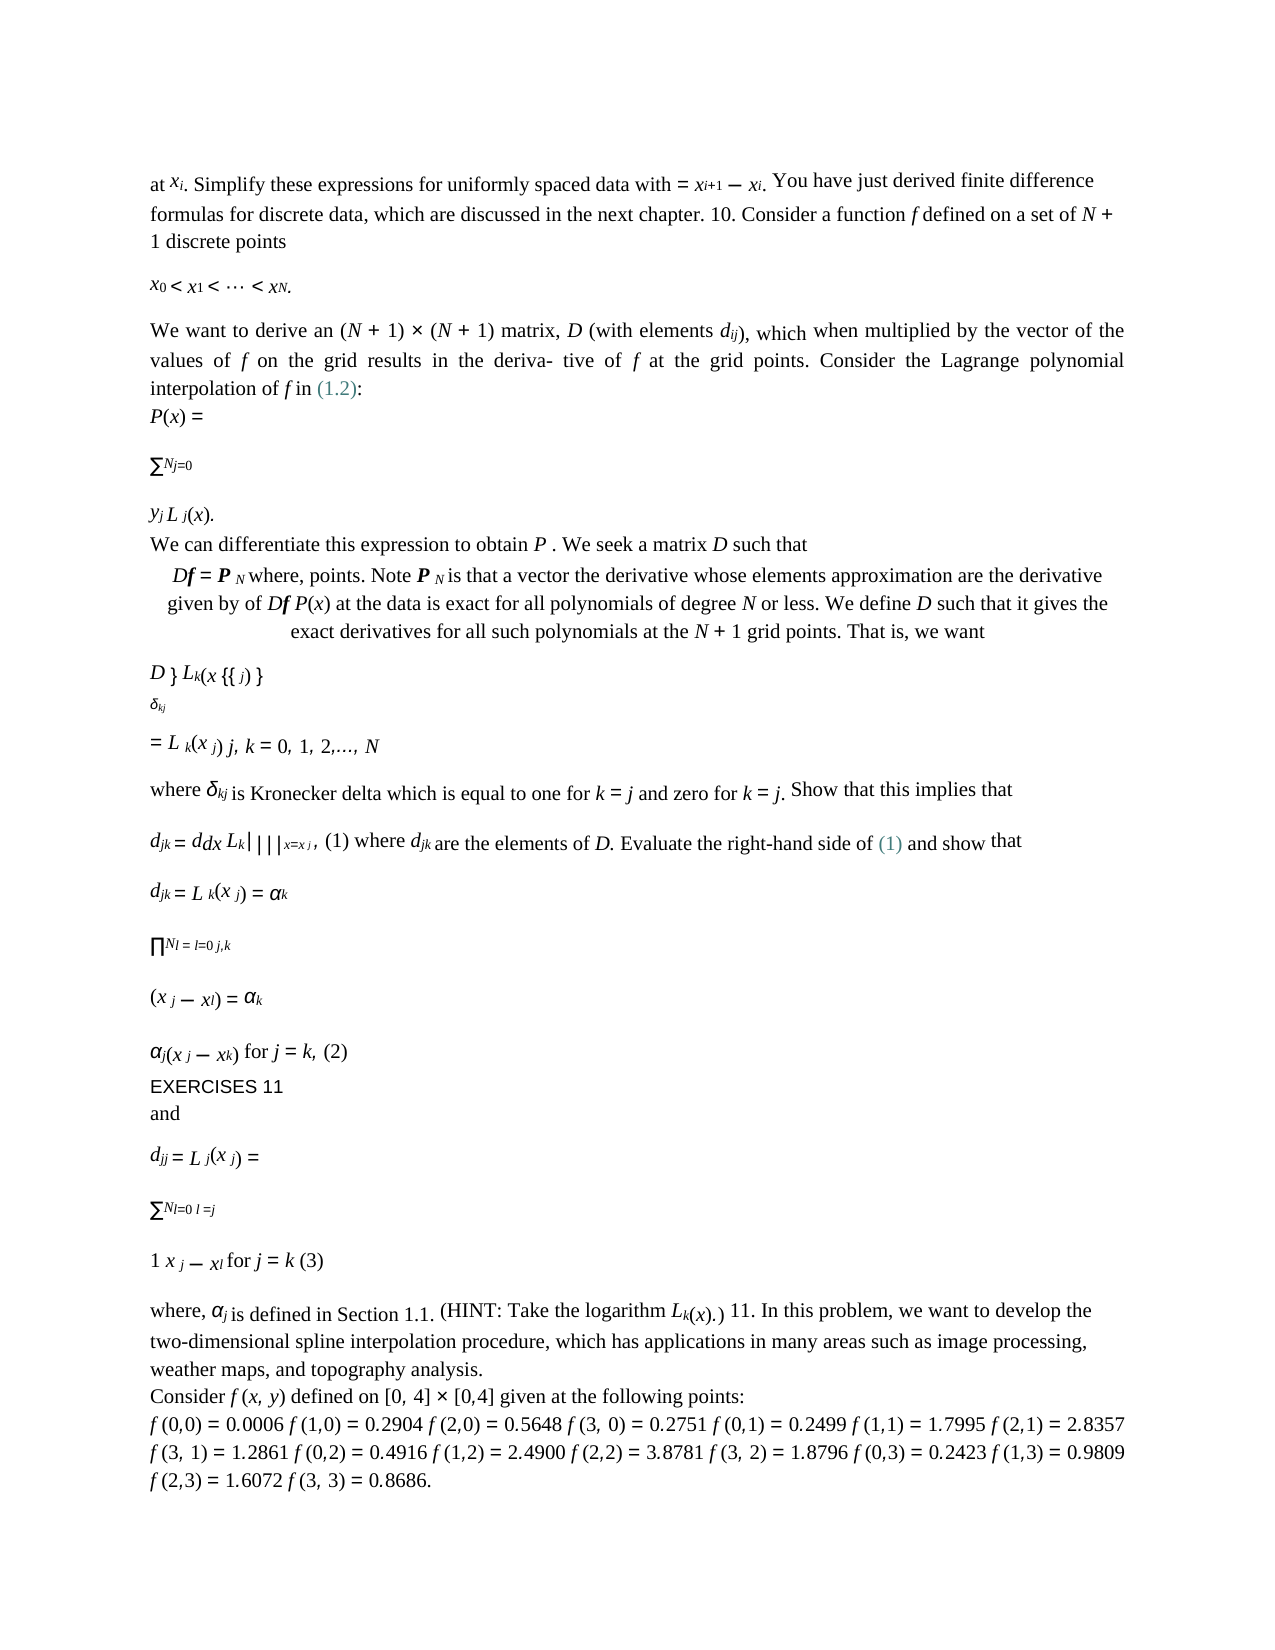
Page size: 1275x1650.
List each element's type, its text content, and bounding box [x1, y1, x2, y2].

text ∏Nl = l=0 j,k [150, 911, 1125, 958]
text and [150, 1101, 1125, 1125]
text δkj [150, 693, 1125, 713]
text We want to derive an (N + 1) × (N + 1) matrix, D (with elements dij), which when multiplied by the vector of the values of f on the grid results in the deriva- tive of f at the grid points. Consider the Lagrange polynomial interpolation of f in (1.2): [150, 304, 1125, 400]
text = L k(x j) j, k = 0, 1, 2,..., N [150, 716, 1125, 757]
text djk = ddx Lk∣∣∣∣x=x j , (1) where djk are the elements of D. Evaluate the right-hand side of (1) and show that [150, 810, 1125, 857]
text P(x) = [150, 404, 1125, 428]
text f (0,0) = 0.0006 f (1,0) = 0.2904 f (2,0) = 0.5648 f (3, 0) = 0.2751 f (0,1) = 0.2499 f (1,1) = 1.7995 f (2,1) = 2.8357 f (3, 1) = 1.2861 f (0,2) = 0.4916 f (1,2) = 2.4900 f (2,2) = 3.8781 f (3, 2) = 1.8796 f (0,3) = 0.2423 f (1,3) = 0.9809 f (2,3) = 1.6072 f (3, 3) = 0.8686. [150, 1412, 1125, 1492]
text EXERCISES 11 [150, 1076, 1125, 1097]
text yj L j(x). [150, 485, 1125, 526]
text Df = P N where, points. Note P N is that a vector the derivative whose elements approximation are the derivative given by of Df P(x) at the data is exact for all polynomials of degree N or less. We define D such that it gives the exact derivatives for all such polynomials at the N + 1 grid points. That is, we want [150, 560, 1125, 643]
text ∑Nl=0 l =j [150, 1175, 1125, 1222]
text where δkj is Kronecker delta which is equal to one for k = j and zero for k = j. Show that this implies that [150, 763, 1125, 804]
text 1 x j − xl for j = k (3) [150, 1229, 1125, 1277]
text ∑Nj=0 [150, 431, 1125, 478]
text djk = L k(x j) = αk [150, 864, 1125, 905]
text We can differentiate this expression to obtain P . We seek a matrix D such that [150, 532, 1125, 556]
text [150, 150, 1125, 253]
text djj = L j(x j) = [150, 1128, 1125, 1169]
text αj(x j − xk) for j = k, (2) [150, 1021, 1125, 1069]
text D } Lk(x {{ j) } [150, 646, 1125, 687]
text where, αj is defined in Section 1.1. (HINT: Take the logarithm Lk(x).) 11. In this problem, we want to develop the two-dimensional spline interpolation procedure, which has applications in many areas such as image processing, weather maps, and topography analysis. [150, 1284, 1125, 1381]
text Consider f (x, y) defined on [0, 4] × [0,4] given at the following points: [150, 1384, 1125, 1408]
text x0 < x1 < ··· < xN. [150, 257, 1125, 298]
text (x j − xl) = αk [150, 965, 1125, 1013]
